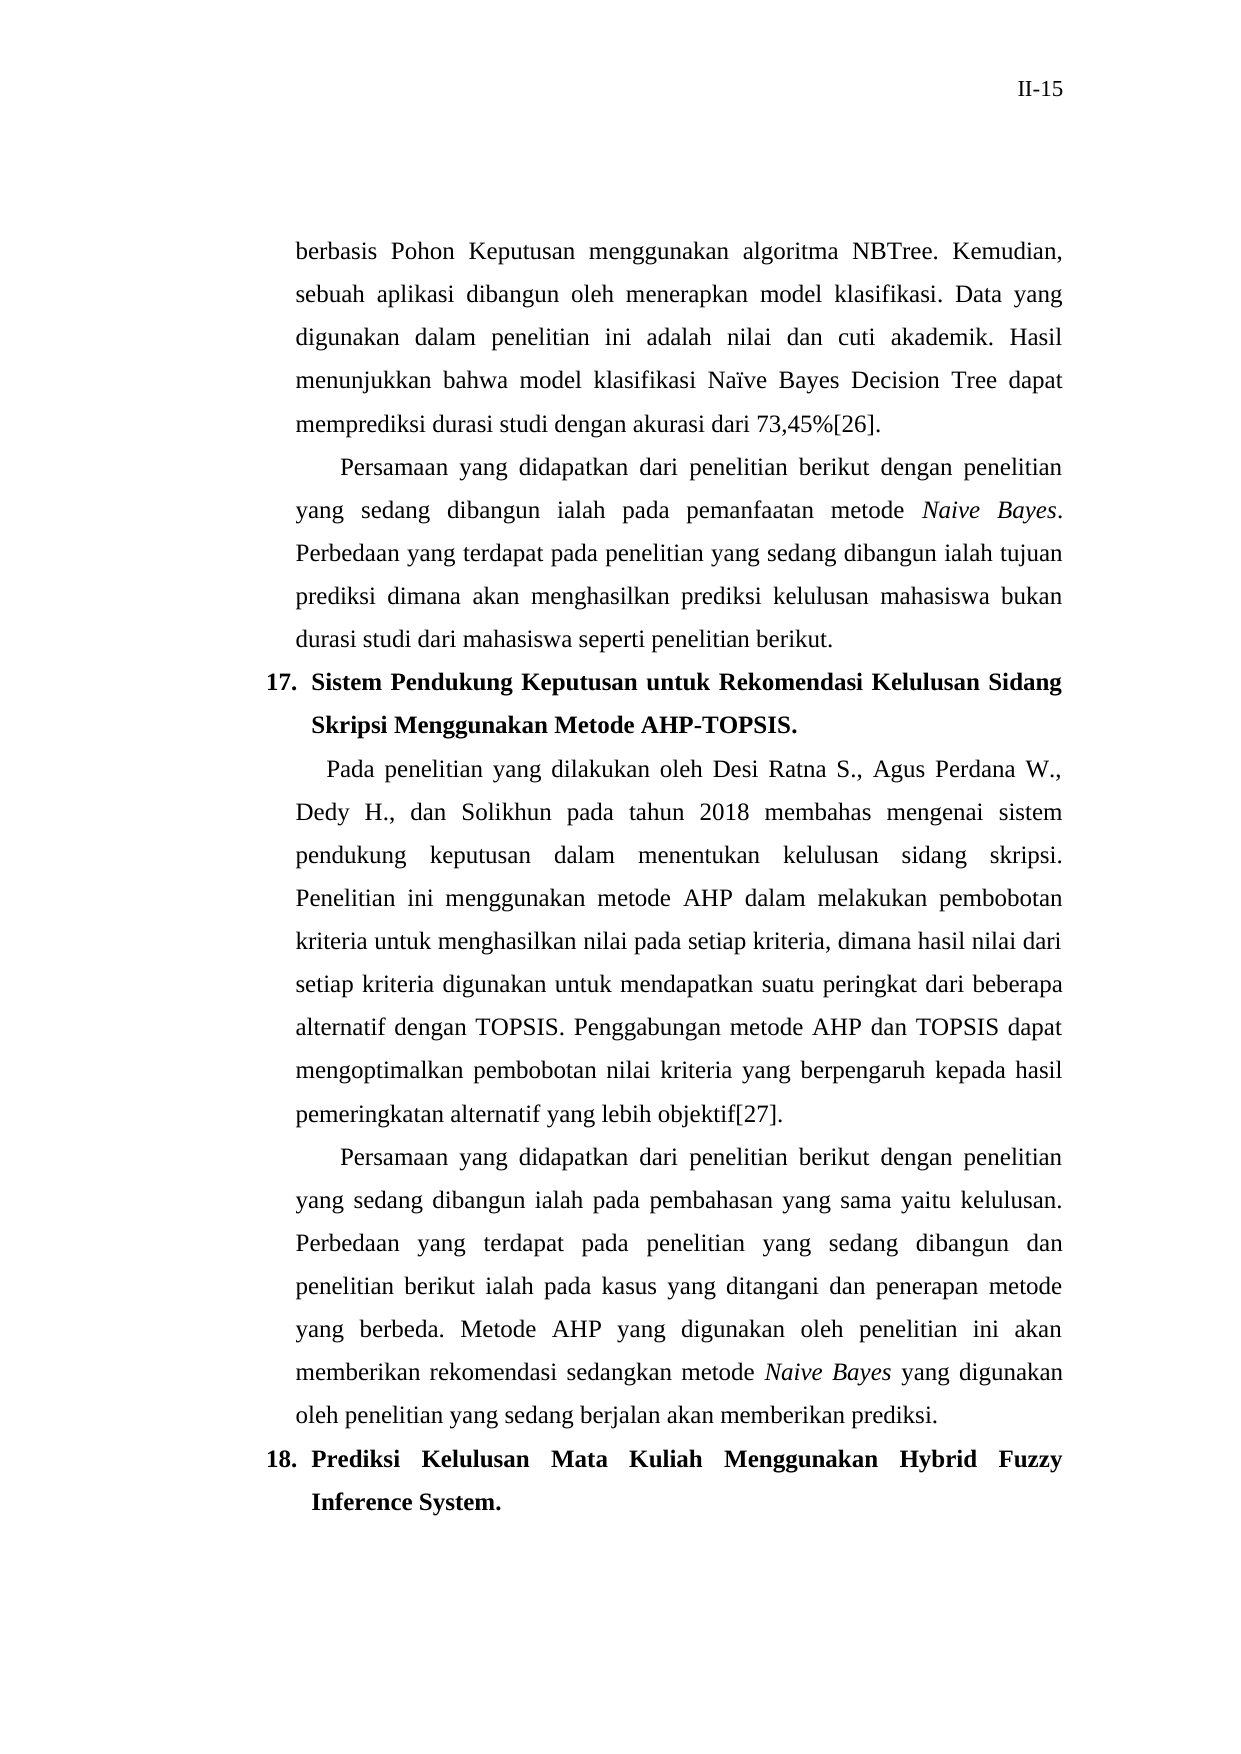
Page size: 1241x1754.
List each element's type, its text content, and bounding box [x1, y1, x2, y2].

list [295, 236, 1063, 437]
list Prediksi Kelulusan Mata Kuliah Menggunakan Hybrid Fuzzy Inference System. [266, 1444, 1063, 1516]
list Persamaan yang didapatkan dari penelitian berikut dengan penelitian yang sedang dibangun ialah pada pemanfaatan metode Naive Bayes. Perbedaan yang terdapat pada penelitian yang sedang dibangun ialah tujuan prediksi dimana akan menghasilkan prediksi kelulusan mahasiswa bukan durasi studi dari mahasiswa seperti penelitian berikut. [295, 452, 1063, 653]
list Persamaan yang didapatkan dari penelitian berikut dengan penelitian yang sedang dibangun ialah pada pembahasan yang sama yaitu kelulusan. Perbedaan yang terdapat pada penelitian yang sedang dibangun dan penelitian berikut ialah pada kasus yang ditangani dan penerapan metode yang berbeda. Metode AHP yang digunakan oleh penelitian ini akan memberikan rekomendasi sedangkan metode Naive Bayes yang digunakan oleh penelitian yang sedang berjalan akan memberikan prediksi. [295, 1142, 1063, 1429]
list Pada penelitian yang dilakukan oleh Desi Ratna S., Agus Perdana W., Dedy H., dan Solikhun pada tahun 2018 membahas mengenai sistem pendukung keputusan dalam menentukan kelulusan sidang skripsi. Penelitian ini menggunakan metode AHP dalam melakukan pembobotan kriteria untuk menghasilkan nilai pada setiap kriteria, dimana hasil nilai dari setiap kriteria digunakan untuk mendapatkan suatu peringkat dari beberapa alternatif dengan TOPSIS. Penggabungan metode AHP dan TOPSIS dapat mengoptimalkan pembobotan nilai kriteria yang berpengaruh kepada hasil pemeringkatan alternatif yang lebih objektif[27]. [295, 754, 1063, 1127]
list Sistem Pendukung Keputusan untuk Rekomendasi Kelulusan Sidang Skripsi Menggunakan Metode AHP-TOPSIS. [266, 667, 1063, 739]
